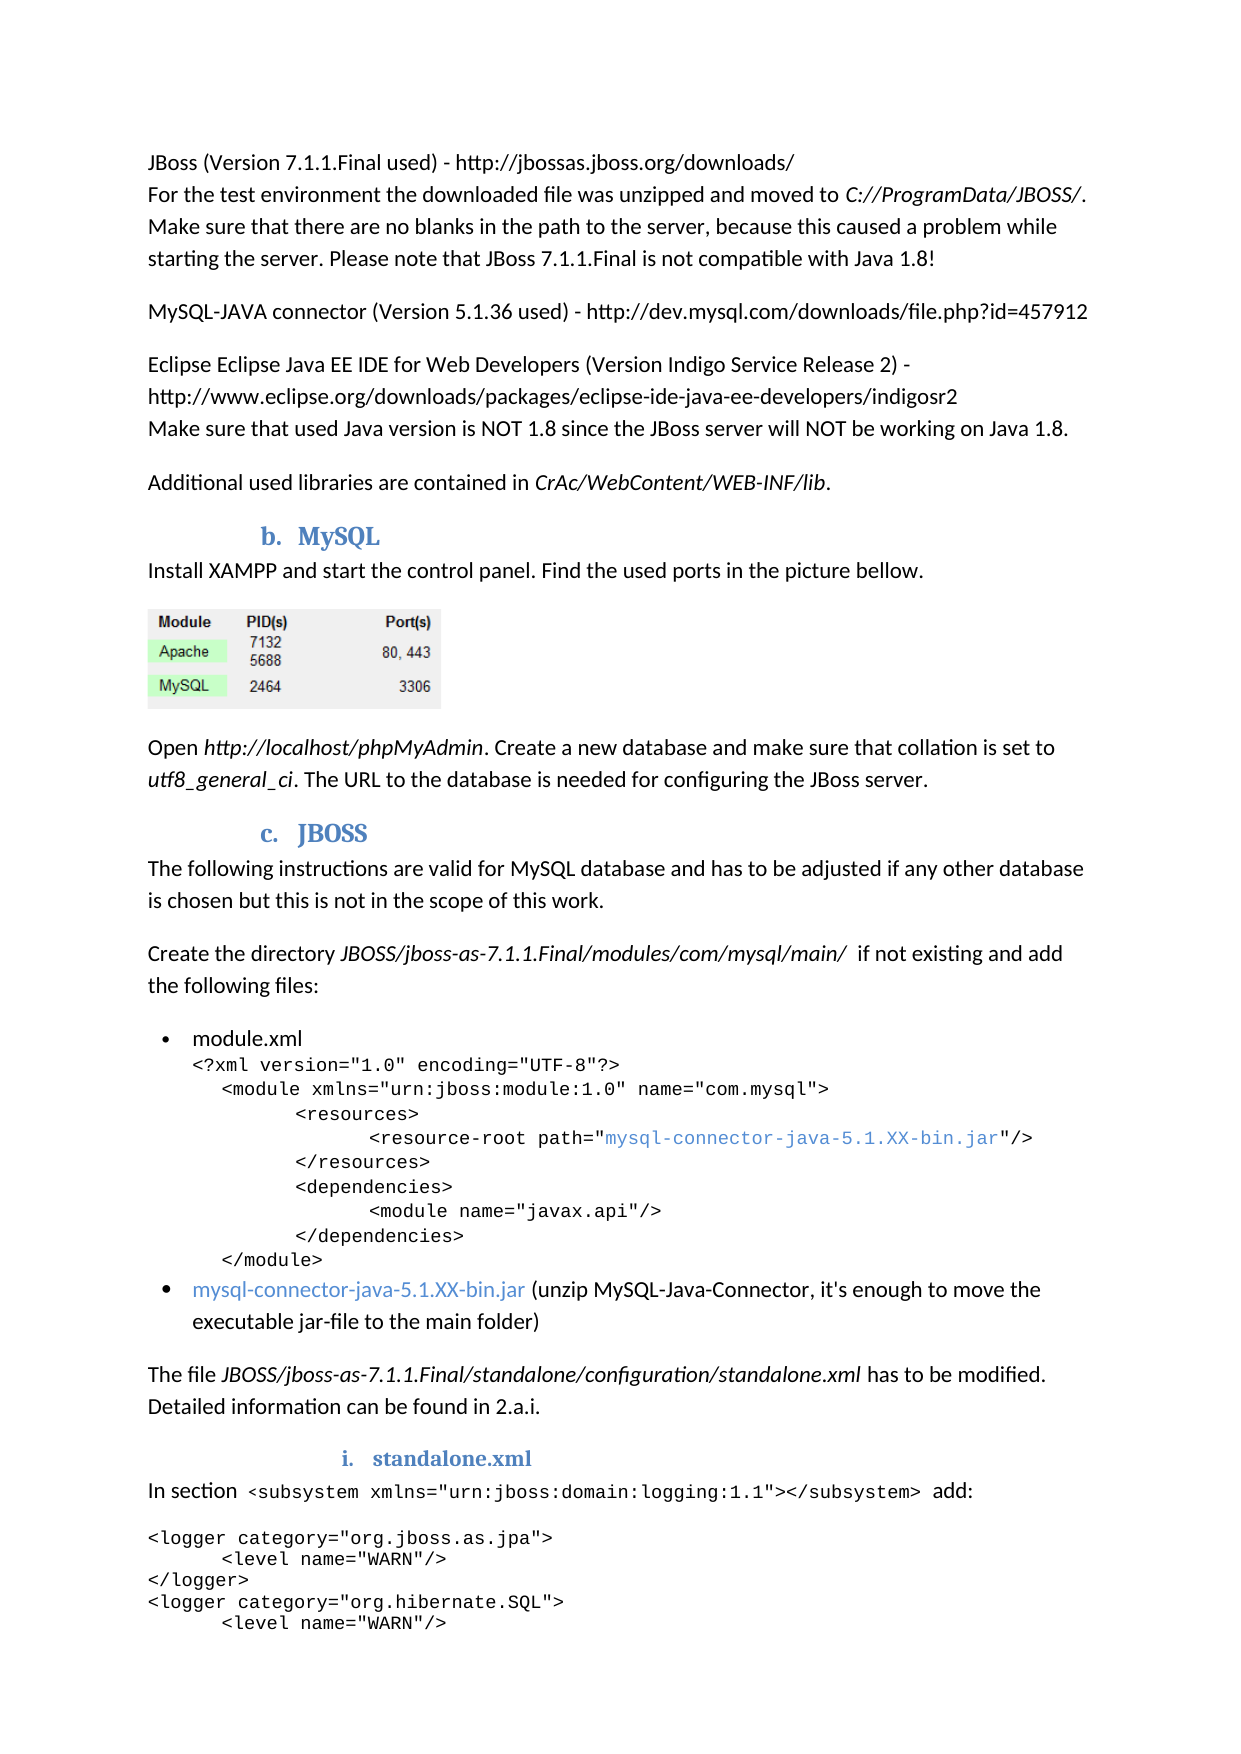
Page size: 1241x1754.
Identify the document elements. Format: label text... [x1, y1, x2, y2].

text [148, 1529, 1093, 1635]
subtitle JBOSS [260, 818, 1093, 849]
text The following instructions are valid for MySQL database and has to be adjusted if any other database is chosen but this is not in the scope of this work. [148, 854, 1093, 914]
picture [147, 609, 442, 709]
subtitle standalone.xml [354, 1446, 1093, 1472]
text Additional used libraries are contained in CrAc/WebContent/WEB-INF/lib. [148, 468, 1093, 496]
text Create the directory JBOSS/jboss-as-7.1.1.Final/modules/com/mysql/main/ if not existing and add the following files: [148, 939, 1093, 999]
text MySQL-JAVA connector (Version 5.1.36 used) - http://dev.mysql.com/downloads/file.php?id=457912 [148, 297, 1093, 325]
text In section <subsystem xmlns="urn:jboss:domain:logging:1.1"></subsystem> add: [148, 1476, 1093, 1504]
subtitle MySQL [260, 521, 1093, 552]
list mysql-connector-java-5.1.XX-bin.jar (unzip MySQL-Java-Connector, it's enough to move the executable jar-file to the main folder) [162, 1275, 1093, 1335]
text Open http://localhost/phpMyAdmin. Create a new database and make sure that collation is set to utf8_general_ci. The URL to the database is needed for configuring the JBoss server. [148, 733, 1093, 793]
list module.xml <?xml version="1.0" encoding="UTF-8"?> <module xmlns="urn:jboss:module:1.0" name="com.mysql"> <resources> <resource-root path="mysql-connector-java-5.1.XX-bin.jar"/> </resources> <dependencies> <module name="javax.api"/> </dependencies> </module> [162, 1024, 1093, 1272]
text The file JBOSS/jboss-as-7.1.1.Final/standalone/configuration/standalone.xml has to be modified. Detailed information can be found in 2.a.i. [148, 1360, 1093, 1421]
text JBoss (Version 7.1.1.Final used) - http://jbossas.jboss.org/downloads/ For the test environment the downloaded file was unzipped and moved to C://ProgramData/JBOSS/. Make sure that there are no blanks in the path to the server, because this caused a problem while starting the server. Please note that JBoss 7.1.1.Final is not compatible with Java 1.8! [148, 148, 1093, 272]
text Eclipse Eclipse Java EE IDE for Web Developers (Version Indigo Service Release 2) - http://www.eclipse.org/downloads/packages/eclipse-ide-java-ee-developers/indigosr2 Make sure that used Java version is NOT 1.8 since the JBoss server will NOT be working on Java 1.8. [148, 350, 1093, 443]
text Install XAMPP and start the control panel. Find the used ports in the picture bellow. [148, 556, 1093, 584]
